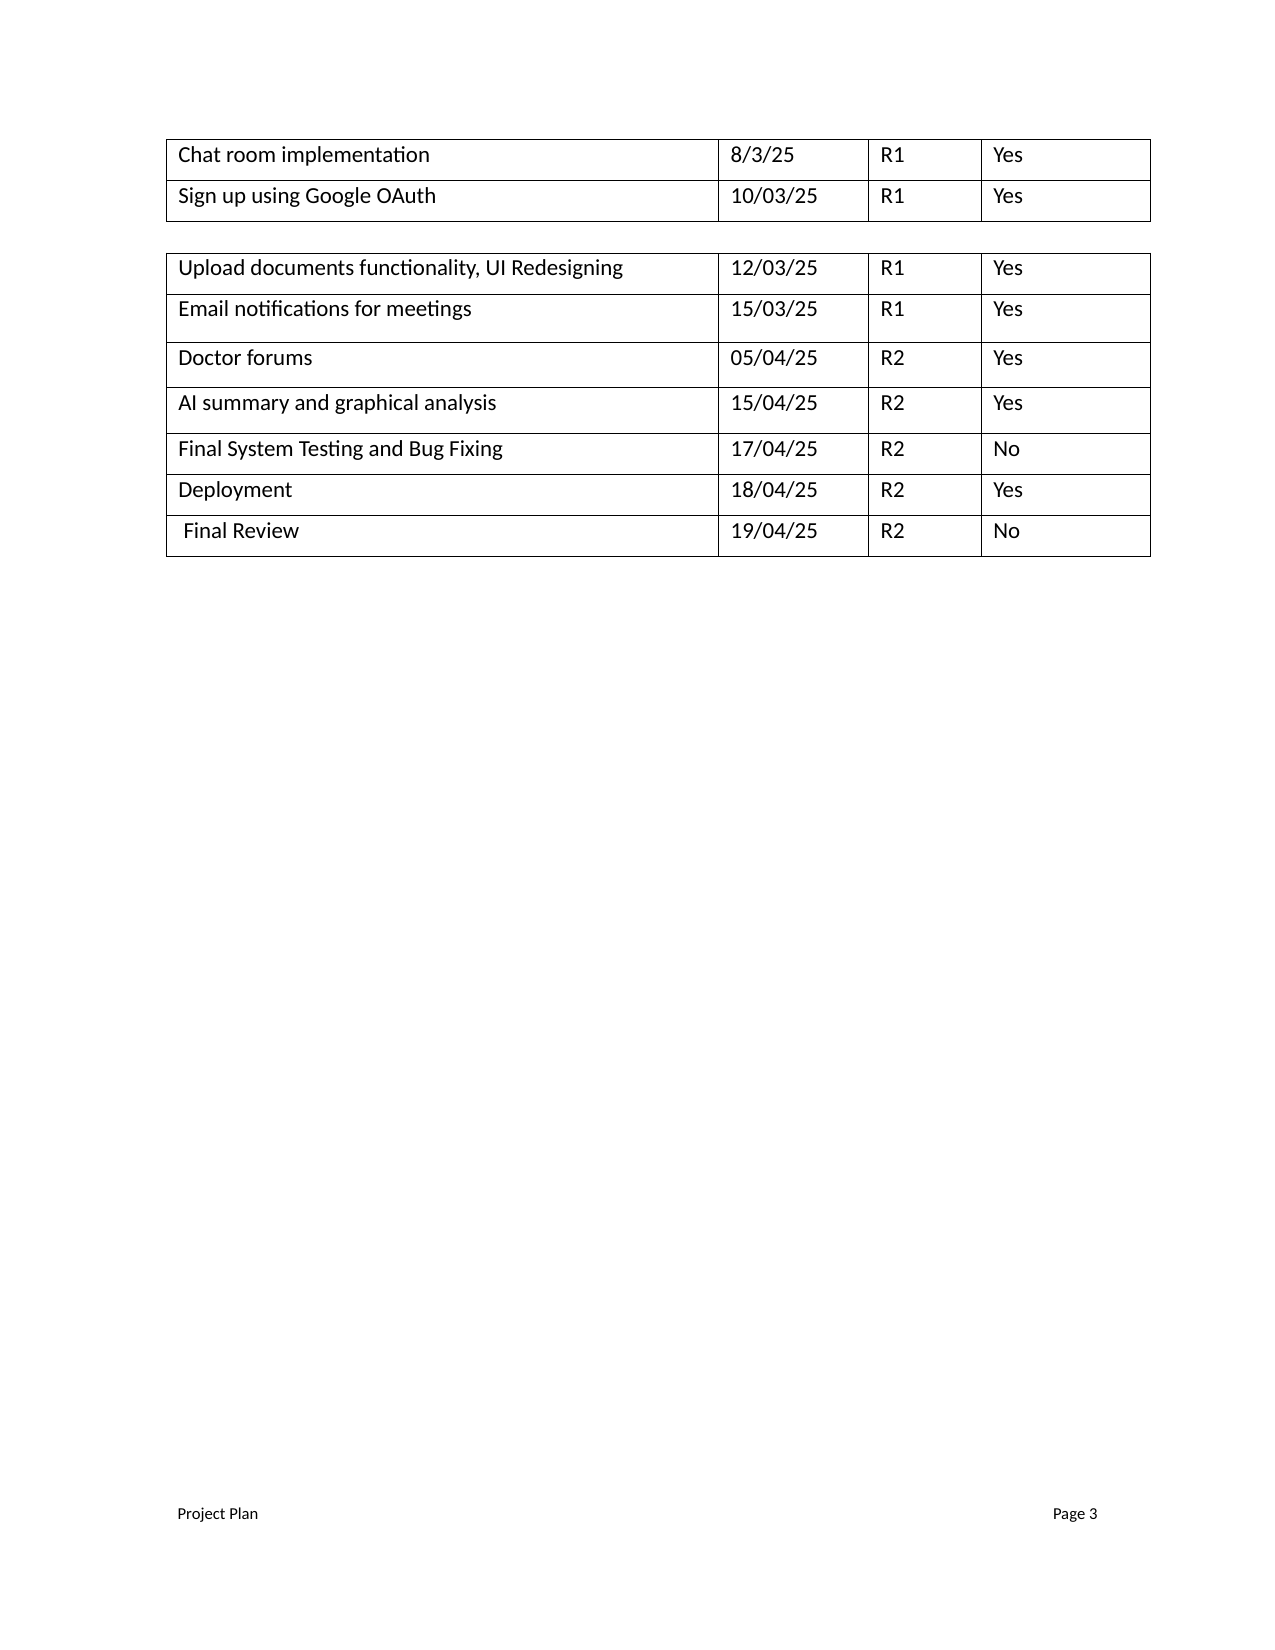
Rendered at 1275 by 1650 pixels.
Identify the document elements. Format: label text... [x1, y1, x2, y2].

table_cell R2 [869, 388, 981, 433]
table_cell 15/04/25 [719, 388, 868, 433]
table_cell Final System Testing and Bug Fixing [167, 434, 718, 474]
table_cell Deployment [167, 475, 718, 515]
table_cell 05/04/25 [719, 343, 868, 387]
table_cell R2 [869, 343, 981, 387]
table_cell 8/3/25 [719, 140, 868, 180]
table_cell 18/04/25 [719, 475, 868, 515]
table_cell Yes [982, 181, 1150, 221]
table_cell R2 [869, 516, 981, 556]
table_cell Doctor forums [167, 343, 718, 387]
table_header Yes [982, 254, 1150, 293]
table_cell R2 [869, 434, 981, 474]
table_cell 15/03/25 [719, 295, 868, 342]
table_cell Yes [982, 140, 1150, 180]
table_cell AI summary and graphical analysis [167, 388, 718, 433]
table_cell R2 [869, 475, 981, 515]
table_cell No [982, 434, 1150, 474]
table_cell Email notifications for meetings [167, 295, 718, 342]
table_cell No [982, 516, 1150, 556]
table_cell Final Review [167, 516, 718, 556]
table_cell R1 [869, 181, 981, 221]
table_cell Yes [982, 343, 1150, 387]
table_header Upload documents functionality, UI Redesigning [167, 254, 718, 293]
table_cell 19/04/25 [719, 516, 868, 556]
table_header 12/03/25 [719, 254, 868, 293]
table_cell Yes [982, 475, 1150, 515]
table_cell R1 [869, 140, 981, 180]
table_cell 10/03/25 [719, 181, 868, 221]
table_cell Sign up using Google OAuth [167, 181, 718, 221]
table_cell Yes [982, 295, 1150, 342]
table_cell Yes [982, 388, 1150, 433]
table_header R1 [869, 254, 981, 293]
table_cell Chat room implementation [167, 140, 718, 180]
table_cell R1 [869, 295, 981, 342]
table_cell 17/04/25 [719, 434, 868, 474]
